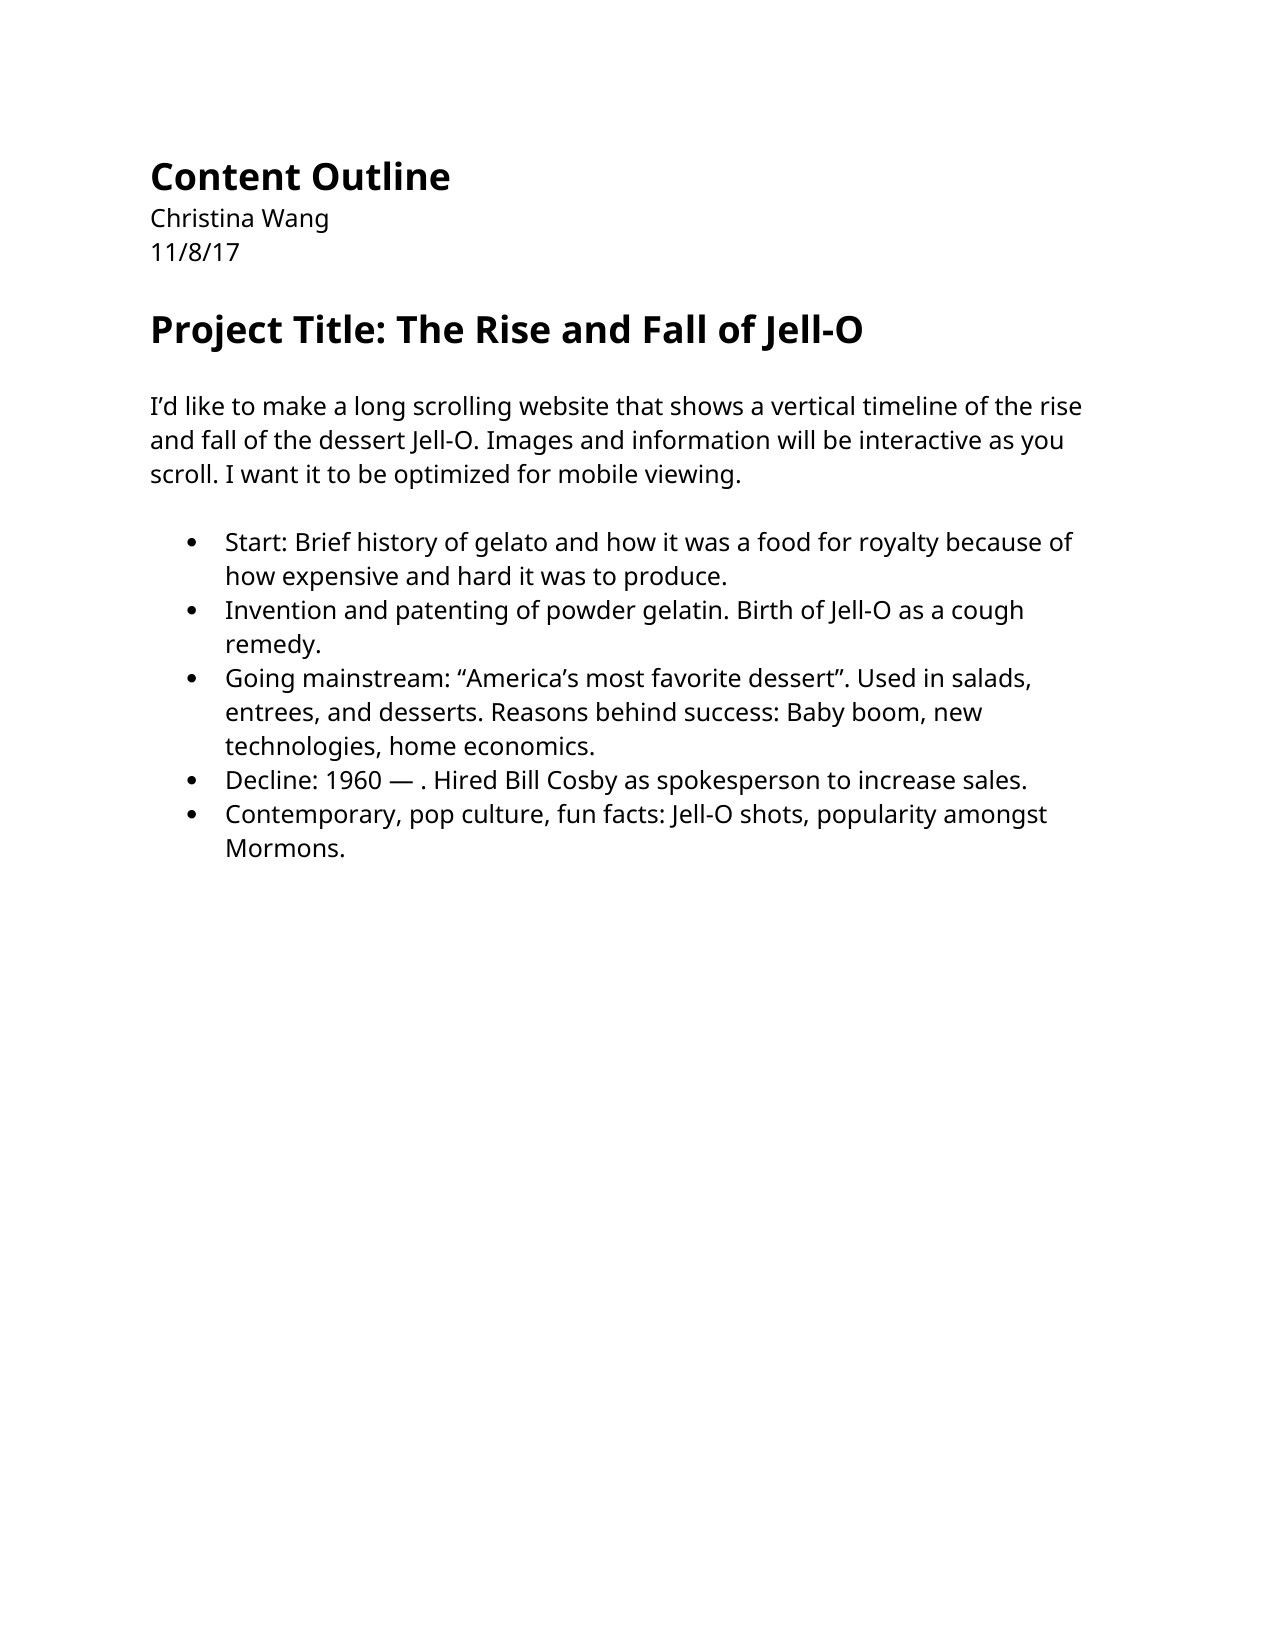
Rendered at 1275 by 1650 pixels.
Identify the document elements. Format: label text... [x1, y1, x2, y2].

text Christina Wang [150, 201, 1125, 235]
list Invention and patenting of powder gelatin. Birth of Jell-O as a cough remedy. [187, 593, 1125, 661]
text Content Outline [150, 150, 1125, 201]
text 11/8/17 [150, 235, 1125, 269]
list Going mainstream: “America’s most favorite dessert”. Used in salads, entrees, and desserts. Reasons behind success: Baby boom, new technologies, home economics. [187, 661, 1125, 763]
list Start: Brief history of gelato and how it was a food for royalty because of how expensive and hard it was to produce. [187, 524, 1125, 593]
list Contemporary, pop culture, fun facts: Jell-O shots, popularity amongst Mormons. [187, 797, 1125, 865]
list Decline: 1960 — . Hired Bill Cosby as spokesperson to increase sales. [187, 763, 1125, 797]
text Project Title: The Rise and Fall of Jell-O [150, 303, 1125, 354]
text I’d like to make a long scrolling website that shows a vertical timeline of the rise and fall of the dessert Jell-O. Images and information will be interactive as you scroll. I want it to be optimized for mobile viewing. [150, 388, 1125, 491]
